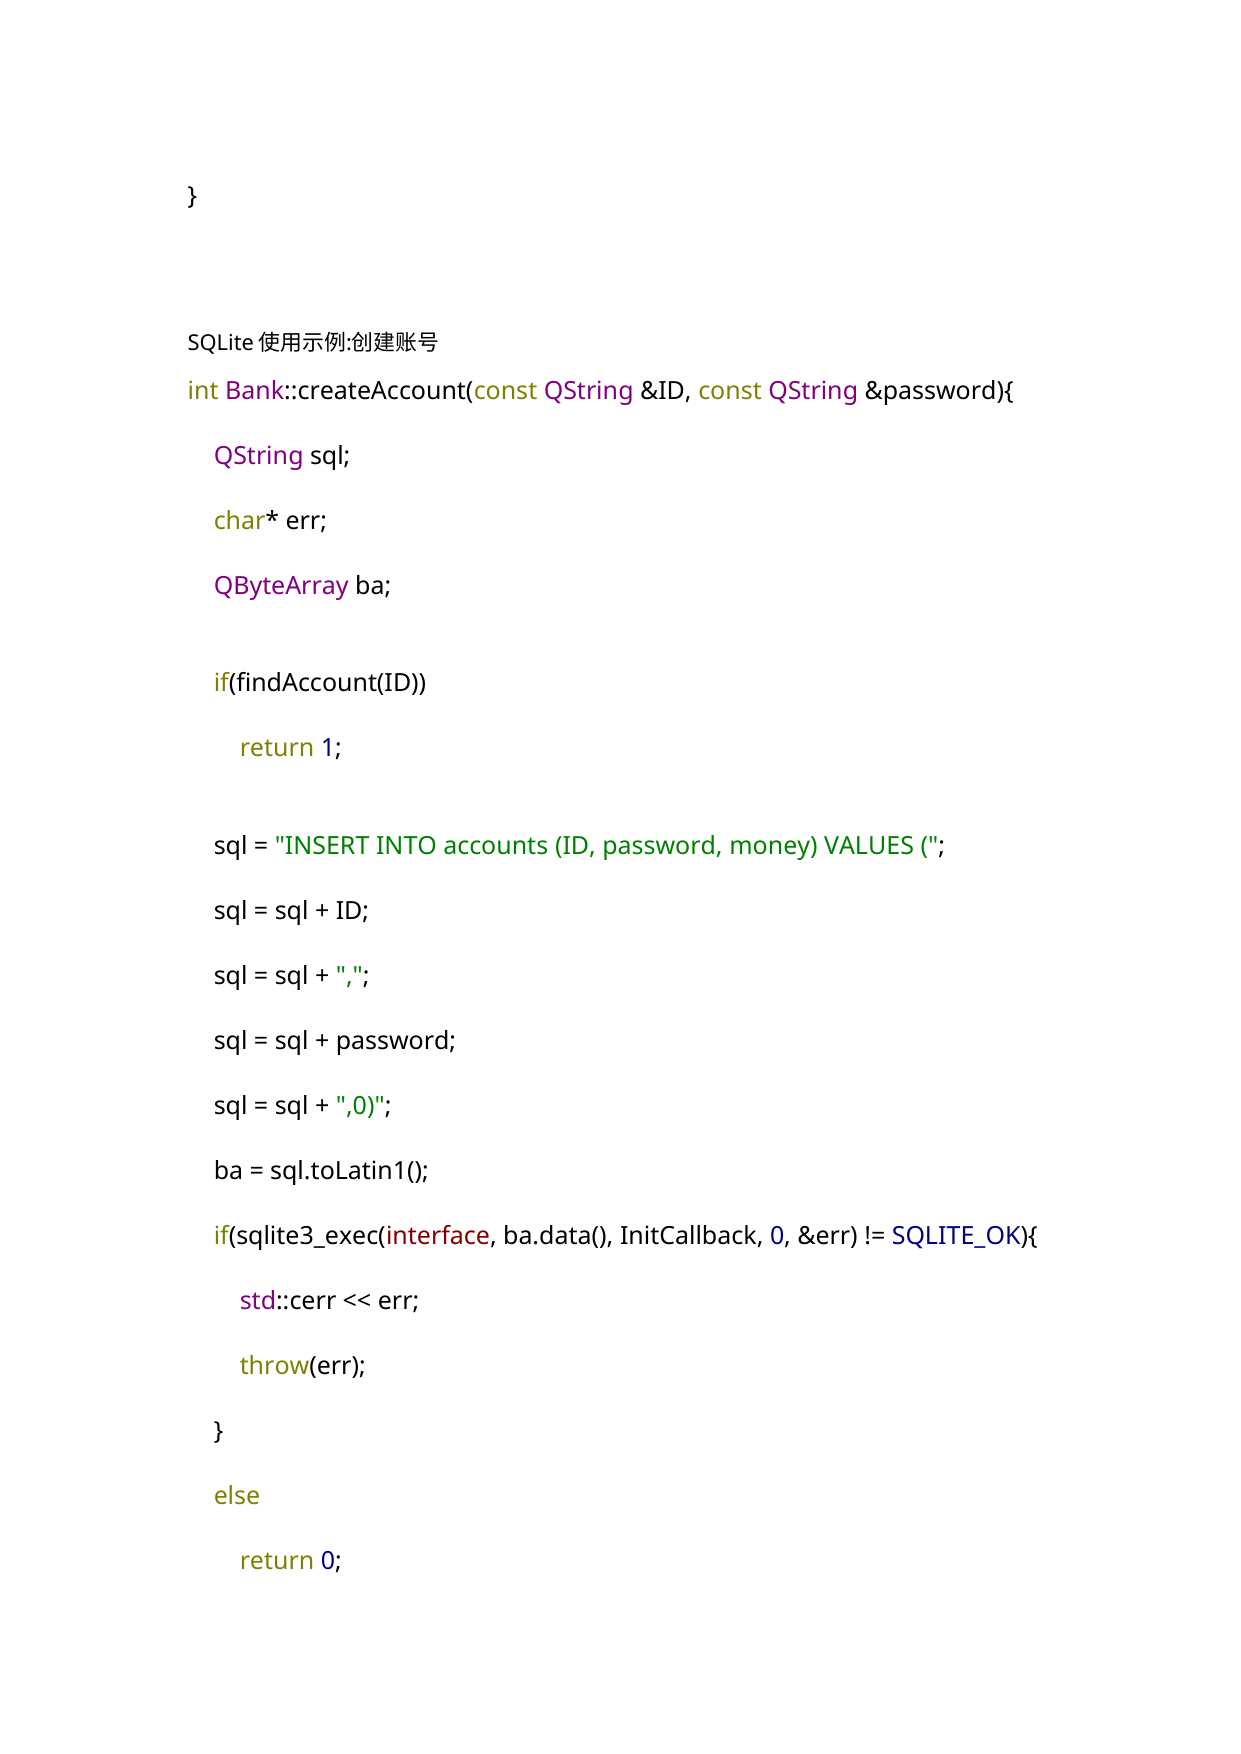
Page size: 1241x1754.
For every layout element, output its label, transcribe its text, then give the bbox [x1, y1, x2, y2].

text sql = sql + ",0)"; [187, 1072, 1053, 1137]
text sql = sql + ID; [187, 877, 1053, 942]
text } [187, 1397, 1053, 1462]
text else [187, 1462, 1053, 1527]
text QByteArray ba; [187, 552, 1053, 617]
text int Bank::createAccount(const QString &ID, const QString &password){ [187, 357, 1053, 422]
text SQLite使用示例:创建账号 [187, 324, 1053, 357]
text ba = sql.toLatin1(); [187, 1137, 1053, 1202]
text sql = "INSERT INTO accounts (ID, password, money) VALUES ("; [187, 812, 1053, 877]
text return 1; [187, 714, 1053, 779]
text return 0; [187, 1527, 1053, 1592]
text char* err; [187, 487, 1053, 552]
text sql = sql + ","; [187, 942, 1053, 1007]
text if(findAccount(ID)) [187, 649, 1053, 714]
text sql = sql + password; [187, 1007, 1053, 1072]
text throw(err); [187, 1332, 1053, 1397]
text QString sql; [187, 422, 1053, 487]
text } [187, 162, 1053, 227]
text std::cerr << err; [187, 1267, 1053, 1332]
text if(sqlite3_exec(interface, ba.data(), InitCallback, 0, &err) != SQLITE_OK){ [187, 1202, 1053, 1267]
